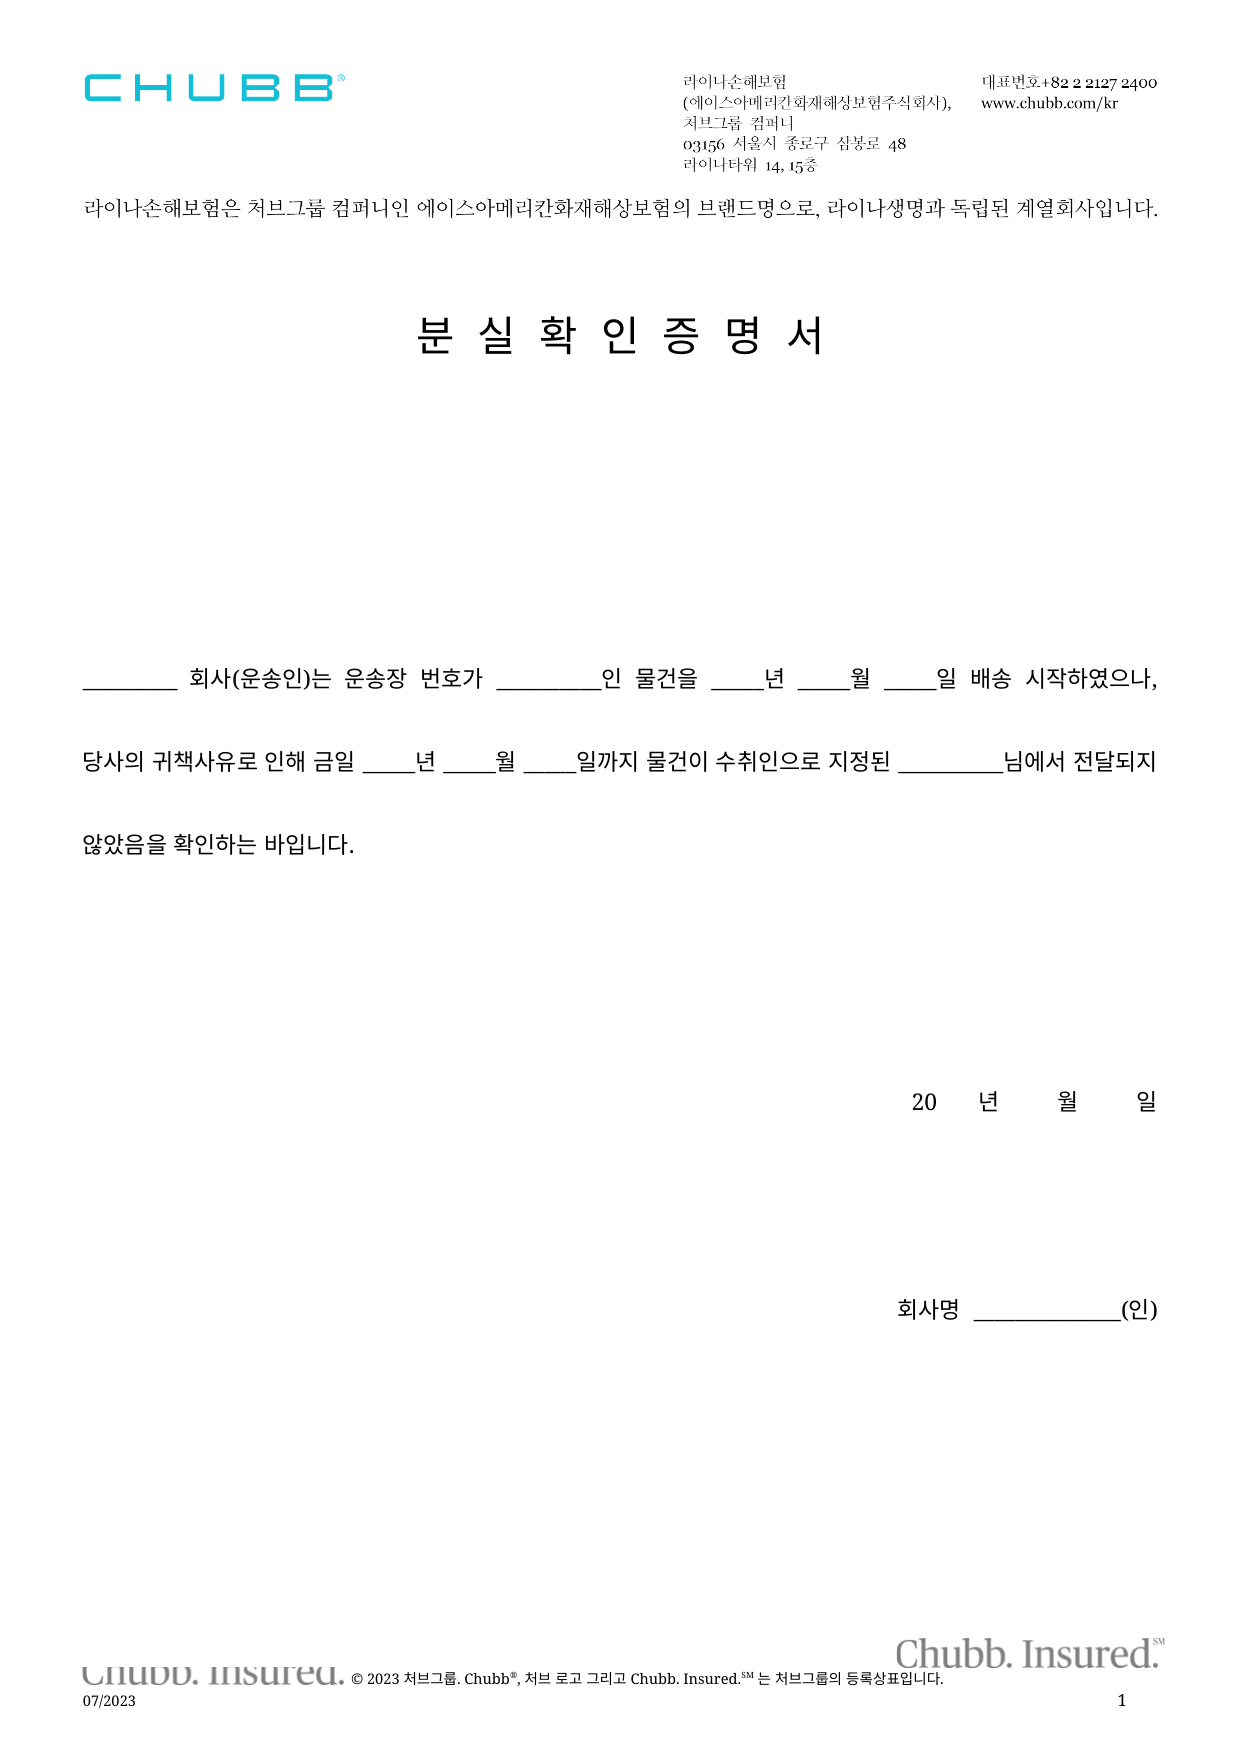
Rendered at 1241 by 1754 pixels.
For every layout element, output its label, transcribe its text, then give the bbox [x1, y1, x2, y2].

text 20 년 월 일 [83, 1077, 1157, 1119]
picture [82, 1667, 351, 1685]
picture [0, 0, 1241, 219]
list 분 실 확 인 증 명 서 [83, 310, 1157, 362]
text _________ 회사(운송인)는 운송장 번호가 __________인 물건을 _____년 _____월 _____일 배송 시작하였으나, 당사의 귀책사유로 인해 금일 _____년 _____월 _____일까지 물건이 수취인으로 지정된 __________님에서 전달되지 않았음을 확인하는 바입니다. [83, 661, 1157, 861]
picture [896, 1638, 1165, 1668]
text 회사명 ______________(인) [83, 1286, 1157, 1327]
